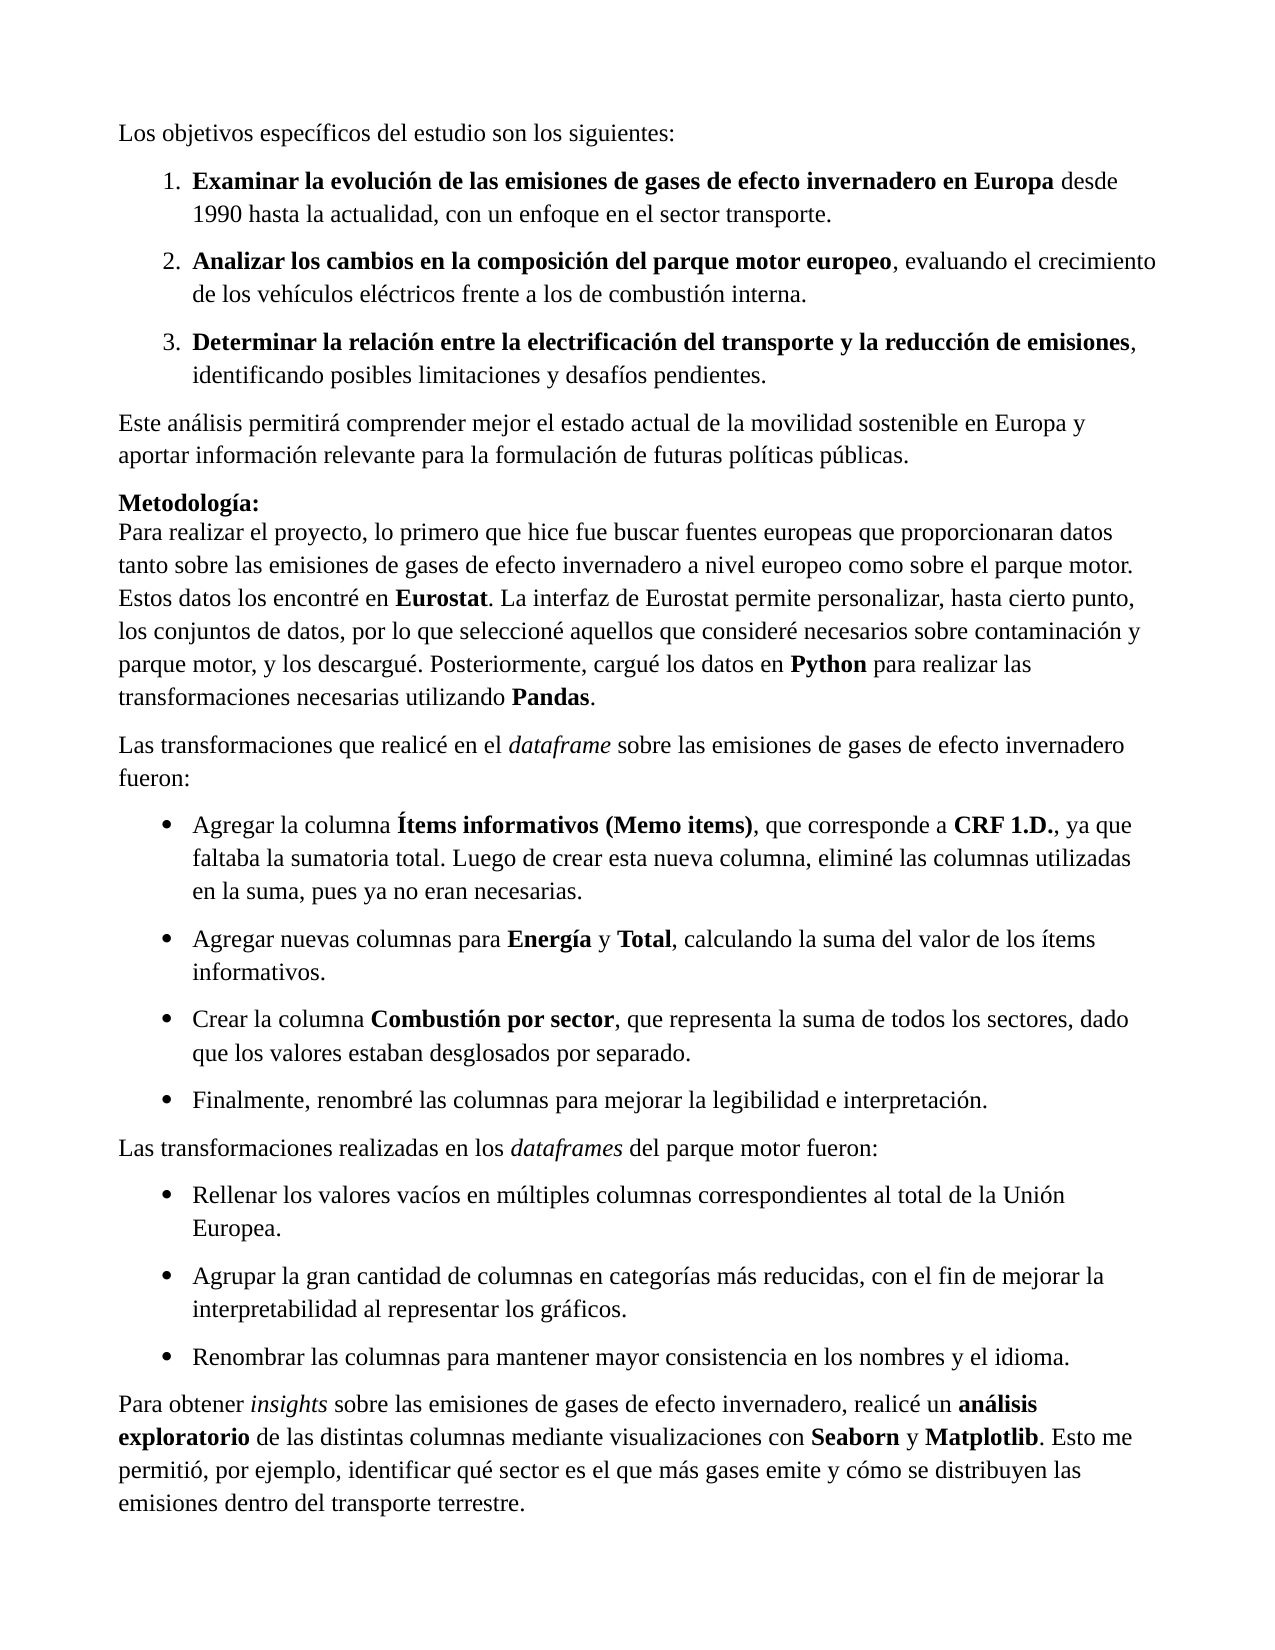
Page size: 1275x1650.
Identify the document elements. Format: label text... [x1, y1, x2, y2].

text Las transformaciones que realicé en el dataframe sobre las emisiones de gases de efecto invernadero fueron: [118, 730, 1157, 791]
list Determinar la relación entre la electrificación del transporte y la reducción de emisiones, identificando posibles limitaciones y desafíos pendientes. [162, 327, 1157, 389]
text Para realizar el proyecto, lo primero que hice fue buscar fuentes europeas que proporcionaran datos tanto sobre las emisiones de gases de efecto invernadero a nivel europeo como sobre el parque motor. Estos datos los encontré en Eurostat. La interfaz de Eurostat permite personalizar, hasta cierto punto, los conjuntos de datos, por lo que seleccioné aquellos que consideré necesarios sobre contaminación y parque motor, y los descargué. Posteriormente, cargué los datos en Python para realizar las transformaciones necesarias utilizando Pandas. [118, 517, 1157, 711]
text Los objetivos específicos del estudio son los siguientes: [118, 118, 1157, 147]
list Analizar los cambios en la composición del parque motor europeo, evaluando el crecimiento de los vehículos eléctricos frente a los de combustión interna. [162, 246, 1157, 308]
text Las transformaciones realizadas en los dataframes del parque motor fueron: [118, 1133, 1157, 1162]
list Crear la columna Combustión por sector, que representa la suma de todos los sectores, dado que los valores estaban desglosados por separado. [162, 1004, 1157, 1066]
text Este análisis permitirá comprender mejor el estado actual de la movilidad sostenible en Europa y aportar información relevante para la formulación de futuras políticas públicas. [118, 408, 1157, 469]
list Examinar la evolución de las emisiones de gases de efecto invernadero en Europa desde 1990 hasta la actualidad, con un enfoque en el sector transporte. [162, 166, 1157, 227]
list Agrupar la gran cantidad de columnas en categorías más reducidas, con el fin de mejorar la interpretabilidad al representar los gráficos. [162, 1261, 1157, 1323]
list Finalmente, renombré las columnas para mejorar la legibilidad e interpretación. [162, 1085, 1157, 1114]
list Rellenar los valores vacíos en múltiples columnas correspondientes al total de la Unión Europea. [162, 1180, 1157, 1242]
list Renombrar las columnas para mantener mayor consistencia en los nombres y el idioma. [162, 1342, 1157, 1370]
text Metodología: [118, 488, 1157, 517]
text Para obtener insights sobre las emisiones de gases de efecto invernadero, realicé un análisis exploratorio de las distintas columnas mediante visualizaciones con Seaborn y Matplotlib. Esto me permitió, por ejemplo, identificar qué sector es el que más gases emite y cómo se distribuyen las emisiones dentro del transporte terrestre. [118, 1389, 1157, 1517]
list Agregar nuevas columnas para Energía y Total, calculando la suma del valor de los ítems informativos. [162, 924, 1157, 986]
list Agregar la columna Ítems informativos (Memo items), que corresponde a CRF 1.D., ya que faltaba la sumatoria total. Luego de crear esta nueva columna, eliminé las columnas utilizadas en la suma, pues ya no eran necesarias. [162, 810, 1157, 905]
